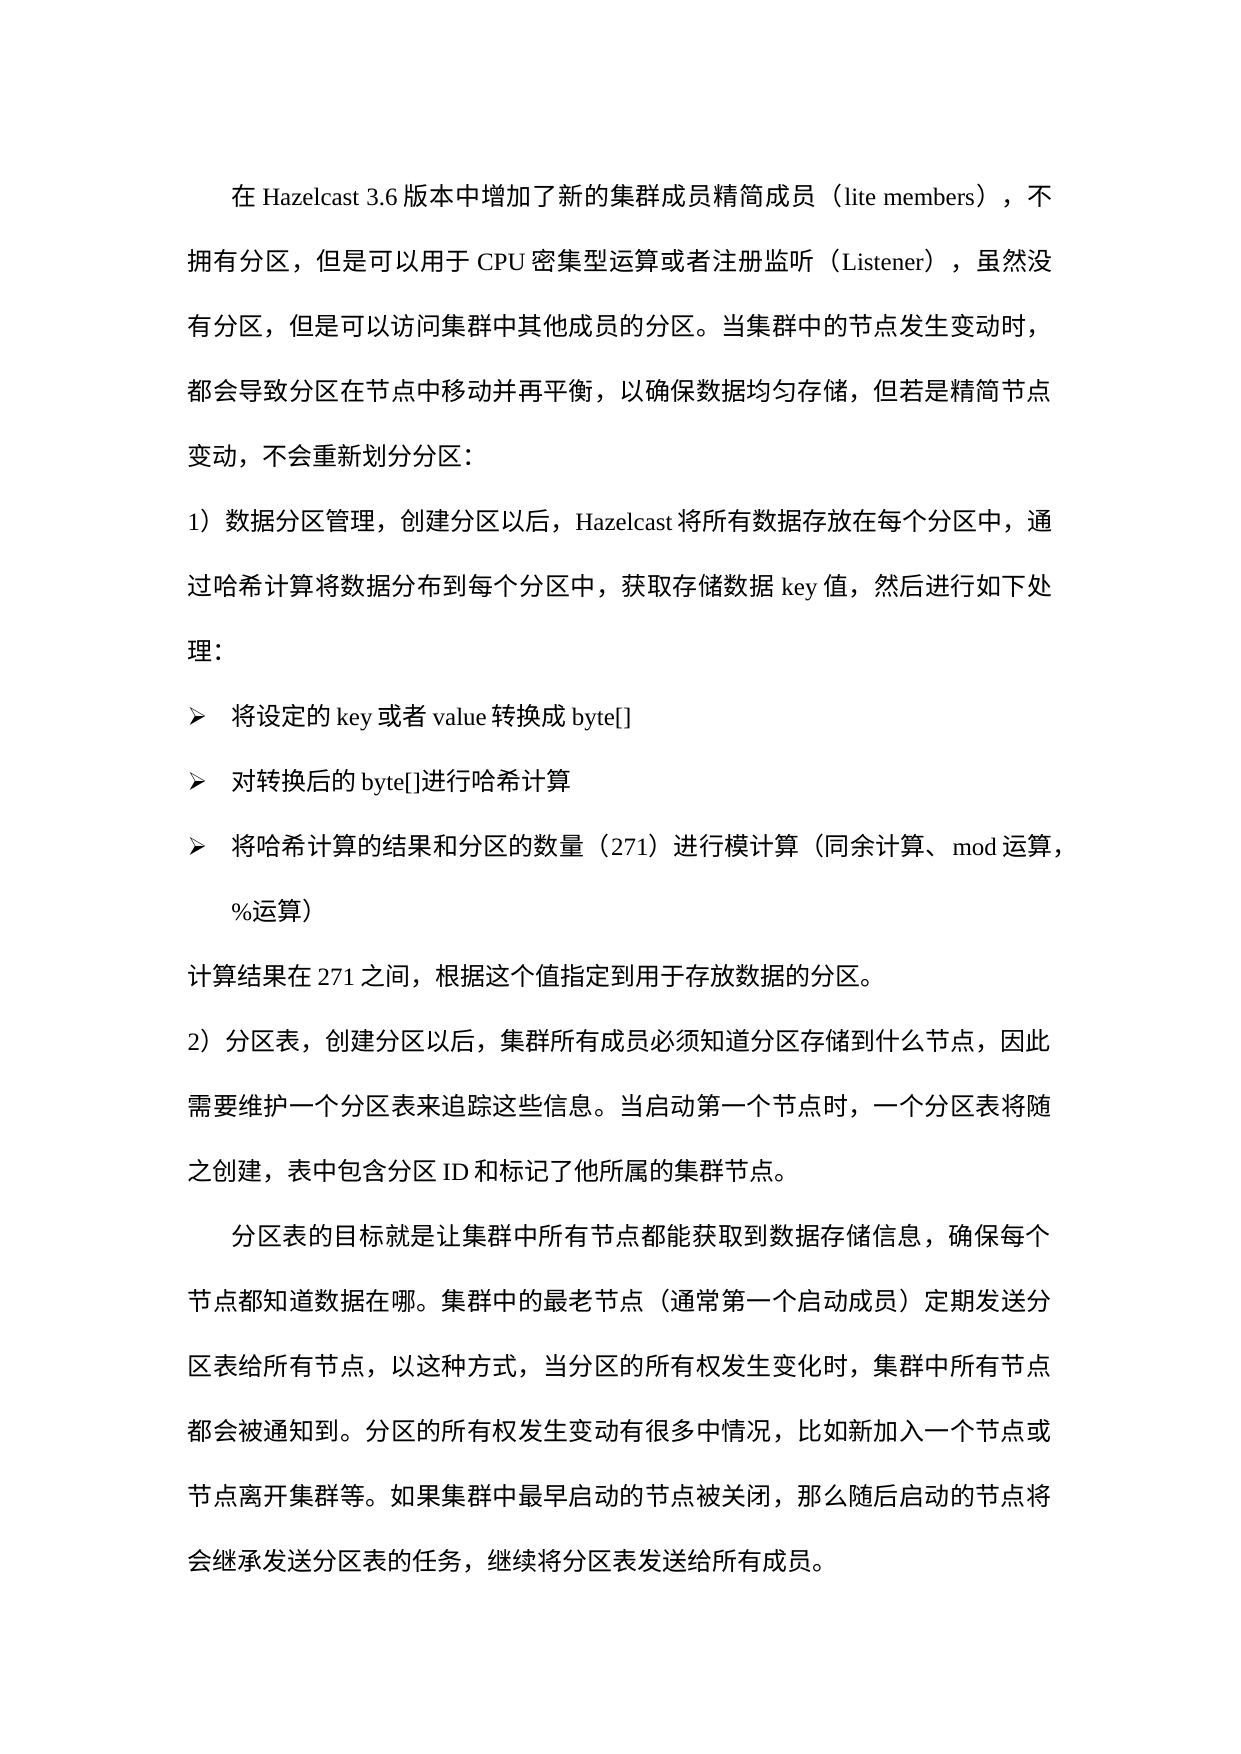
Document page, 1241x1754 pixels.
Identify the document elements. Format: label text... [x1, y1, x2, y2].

text 在Hazelcast 3.6版本中增加了新的集群成员精简成员（lite members），不拥有分区，但是可以用于CPU密集型运算或者注册监听（Listener），虽然没有分区，但是可以访问集群中其他成员的分区。当集群中的节点发生变动时，都会导致分区在节点中移动并再平衡，以确保数据均匀存储，但若是精简节点变动，不会重新划分分区： [187, 162, 1053, 487]
list 将设定的key或者value转换成byte[] [187, 682, 1053, 747]
list 对转换后的byte[]进行哈希计算 [187, 747, 1053, 812]
list 分区表的目标就是让集群中所有节点都能获取到数据存储信息，确保每个节点都知道数据在哪。集群中的最老节点（通常第一个启动成员）定期发送分区表给所有节点，以这种方式，当分区的所有权发生变化时，集群中所有节点都会被通知到。分区的所有权发生变动有很多中情况，比如新加入一个节点或节点离开集群等。如果集群中最早启动的节点被关闭，那么随后启动的节点将会继承发送分区表的任务，继续将分区表发送给所有成员。 [187, 1202, 1053, 1592]
list 分区表，创建分区以后，集群所有成员必须知道分区存储到什么节点，因此需要维护一个分区表来追踪这些信息。当启动第一个节点时，一个分区表将随之创建，表中包含分区ID和标记了他所属的集群节点。 [187, 1007, 1053, 1202]
list 计算结果在271之间，根据这个值指定到用于存放数据的分区。 [187, 942, 1053, 1007]
list 将哈希计算的结果和分区的数量（271）进行模计算（同余计算、mod运算，%运算） [187, 812, 1053, 942]
list 数据分区管理，创建分区以后，Hazelcast将所有数据存放在每个分区中，通过哈希计算将数据分布到每个分区中，获取存储数据key值，然后进行如下处理： [187, 487, 1053, 682]
